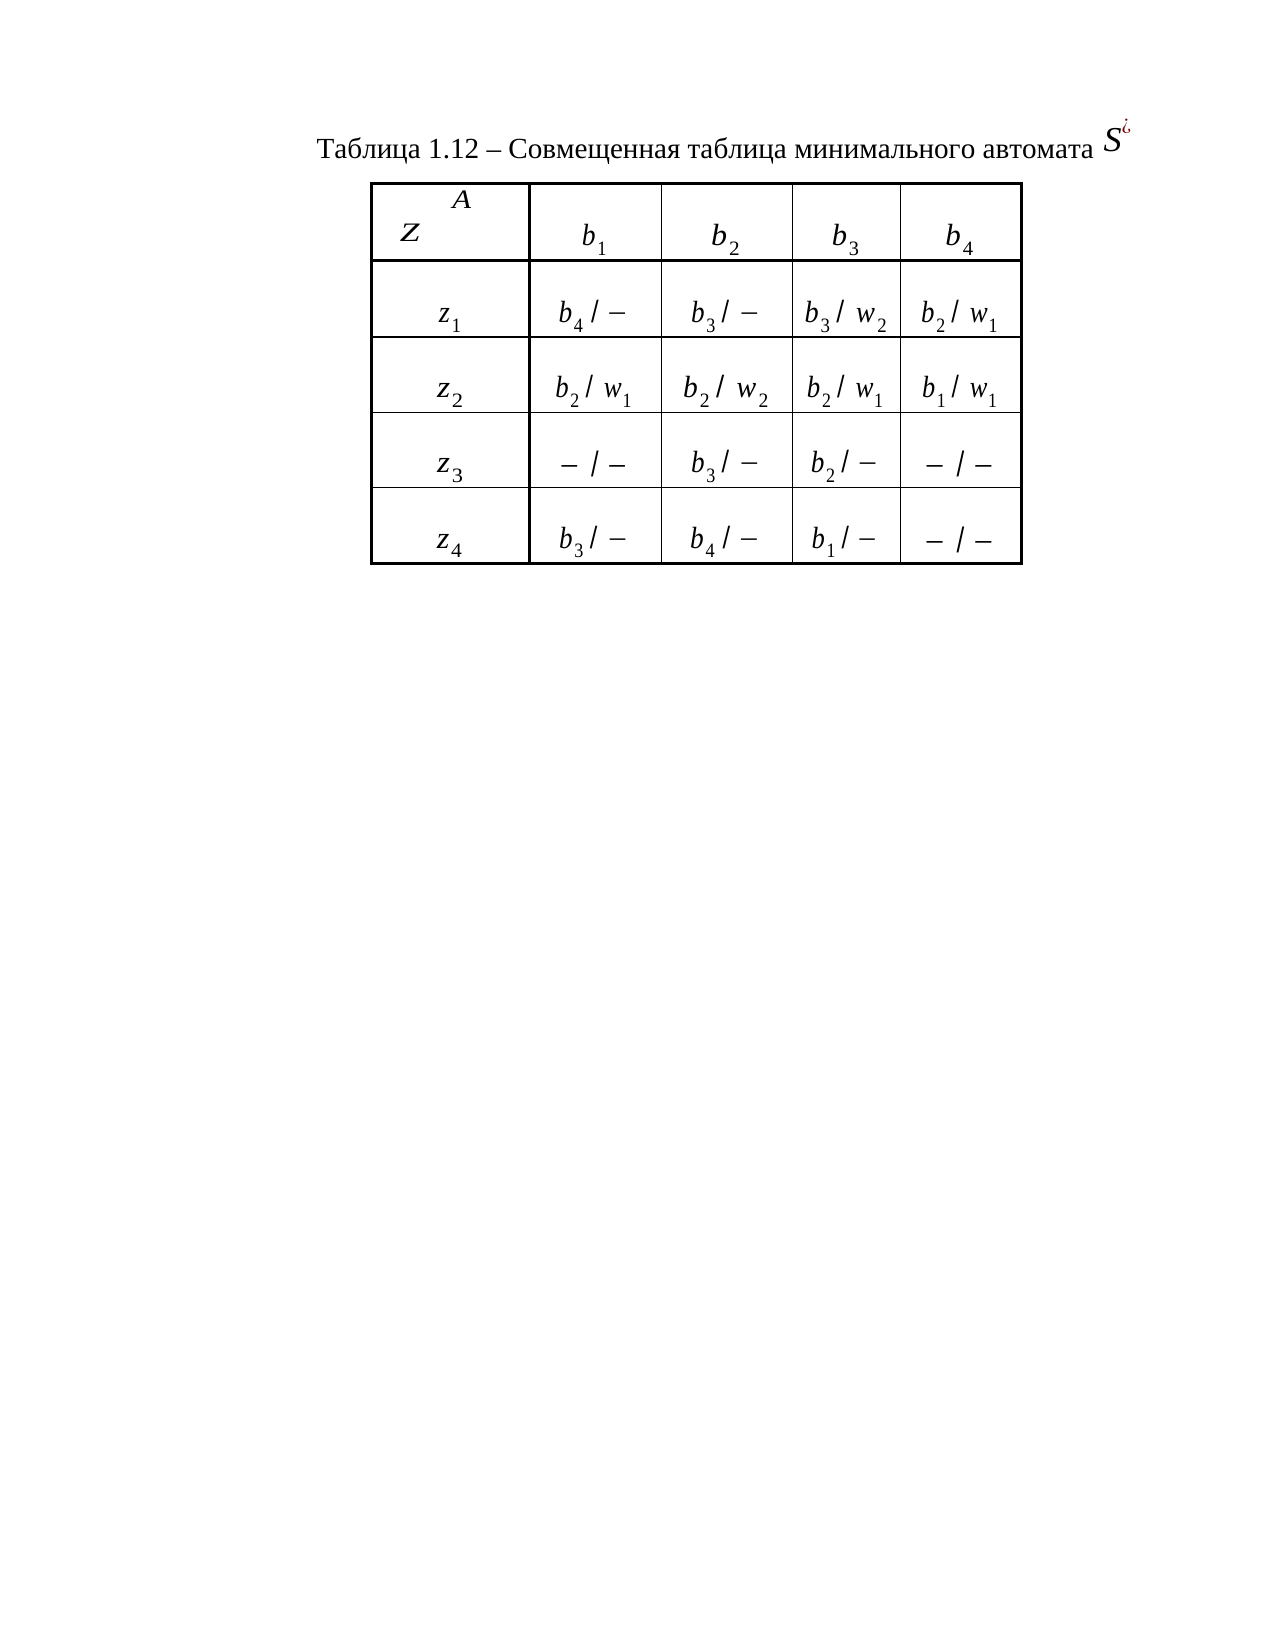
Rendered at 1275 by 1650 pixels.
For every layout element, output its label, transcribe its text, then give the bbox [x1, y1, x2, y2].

table_cell [531, 488, 661, 562]
table_cell [662, 413, 792, 487]
table_cell [373, 488, 528, 562]
table_cell [373, 338, 528, 412]
table_cell [662, 488, 792, 562]
table_cell [662, 338, 792, 412]
table_header [793, 185, 900, 259]
table_cell [373, 413, 528, 487]
table_cell [531, 413, 661, 487]
table_cell [901, 413, 1020, 487]
table_cell [793, 488, 900, 562]
table_cell [662, 262, 792, 336]
table_cell [531, 262, 661, 336]
table_header [373, 185, 528, 259]
table_cell [901, 488, 1020, 562]
table_header [901, 185, 1020, 259]
table_cell [901, 338, 1020, 412]
table_cell [793, 413, 900, 487]
table_cell [373, 262, 528, 336]
table_cell [793, 338, 900, 412]
table_header [662, 185, 792, 259]
table_cell [793, 262, 900, 336]
table_cell [531, 338, 661, 412]
text Таблица 1.12 – Совмещенная таблица минимального автомата [177, 118, 1216, 165]
table_header [531, 185, 661, 259]
table_cell [901, 262, 1020, 336]
